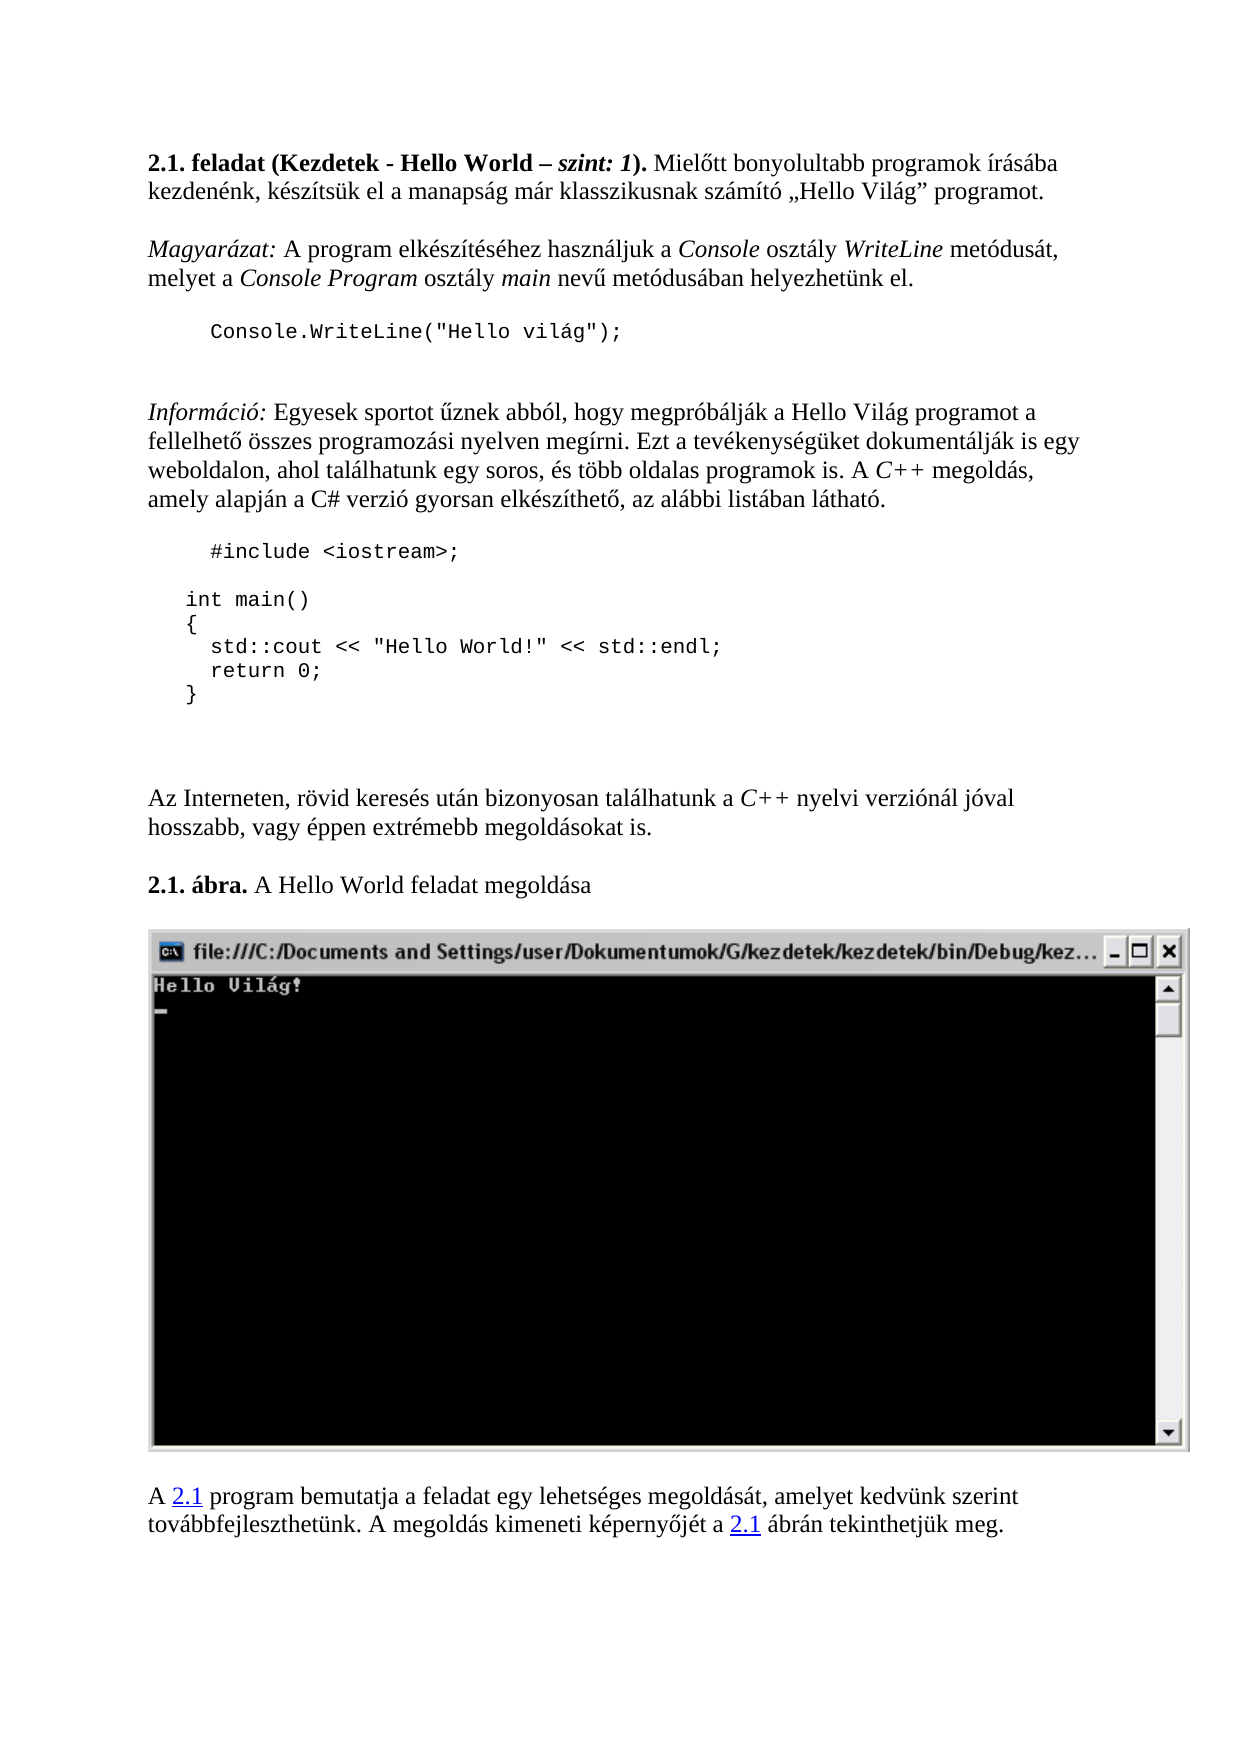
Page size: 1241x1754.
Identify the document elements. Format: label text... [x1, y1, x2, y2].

text 2.1. ábra. A Hello World feladat megoldása [148, 870, 1093, 899]
text return 0; [148, 660, 1093, 683]
text int main() [148, 589, 1093, 612]
text Az Interneten, rövid keresés után bizonyosan találhatunk a C++ nyelvi verziónál jóval hosszabb, vagy éppen extrémebb megoldásokat is. [148, 783, 1093, 841]
text Magyarázat: A program elkészítéséhez használjuk a Console osztály WriteLine metódusát, melyet a Console Program osztály main nevű metódusában helyezhetünk el. [148, 234, 1093, 292]
text } [148, 683, 1093, 707]
picture [147, 928, 1190, 1452]
text #include <iostream>; [148, 542, 1093, 565]
text A 2.1 program bemutatja a feladat egy lehetséges megoldását, amelyet kedvünk szerint továbbfejleszthetünk. A megoldás kimeneti képernyőjét a 2.1 ábrán tekinthetjük meg. [148, 1481, 1093, 1538]
text Console.WriteLine("Hello világ"); [148, 321, 1093, 344]
text 2.1. feladat (Kezdetek - Hello World – szint: 1). Mielőtt bonyolultabb programok írásába kezdenénk, készítsük el a manapság már klasszikusnak számító „Hello Világ” programot. [148, 148, 1093, 205]
text std::cout << "Hello World!" << std::endl; [148, 636, 1093, 660]
text Információ: Egyesek sportot űznek abból, hogy megpróbálják a Hello Világ programot a fellelhető összes programozási nyelven megírni. Ezt a tevékenységüket dokumentálják is egy weboldalon, ahol találhatunk egy soros, és több oldalas programok is. A C++ megoldás, amely alapján a C# verzió gyorsan elkészíthető, az alábbi listában látható. [148, 397, 1093, 512]
text { [148, 612, 1093, 636]
